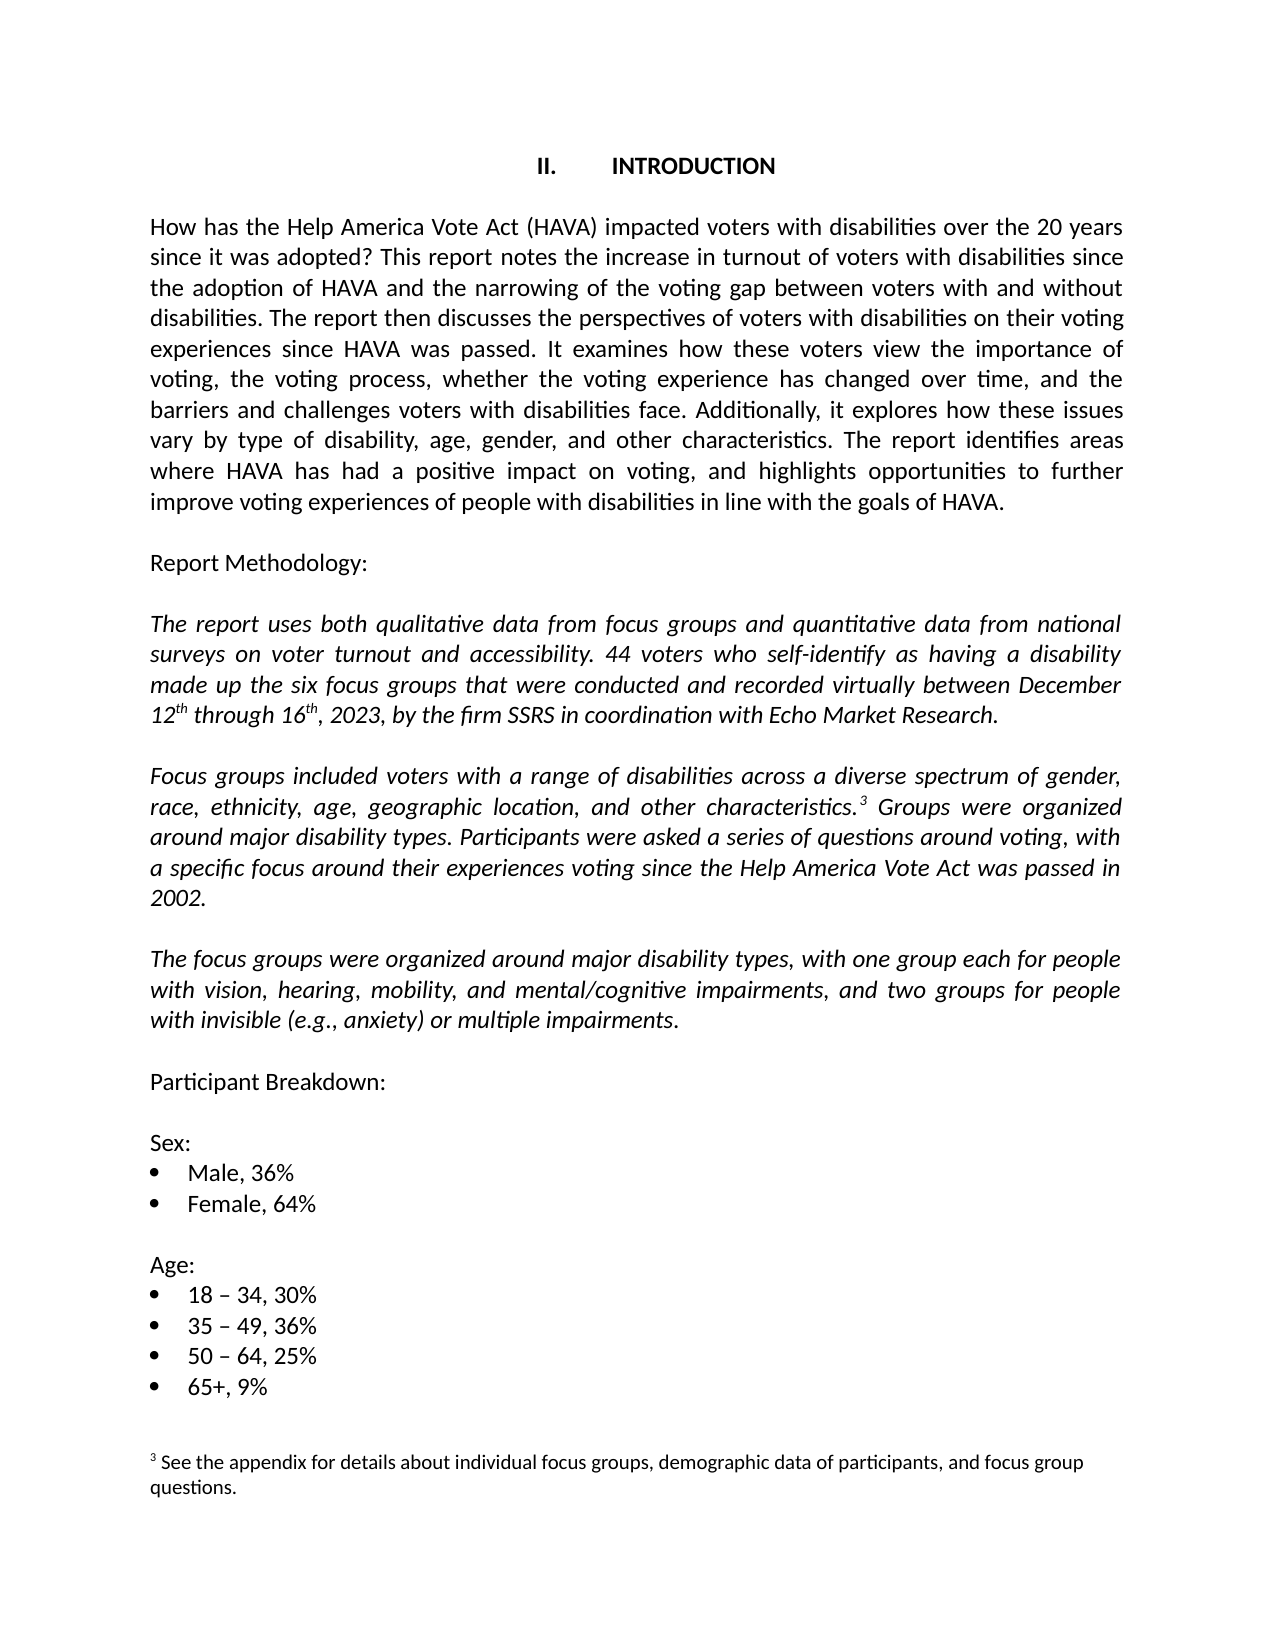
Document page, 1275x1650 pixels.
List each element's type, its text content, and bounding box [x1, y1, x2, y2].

text How has the Help America Vote Act (HAVA) impacted voters with disabilities over the 20 years since it was adopted? This report notes the increase in turnout of voters with disabilities since the adoption of HAVA and the narrowing of the voting gap between voters with and without disabilities. The report then discusses the perspectives of voters with disabilities on their voting experiences since HAVA was passed. It examines how these voters view the importance of voting, the voting process, whether the voting experience has changed over time, and the barriers and challenges voters with disabilities face. Additionally, it explores how these issues vary by type of disability, age, gender, and other characteristics. The report identifies areas where HAVA has had a positive impact on voting, and highlights opportunities to further improve voting experiences of people with disabilities in line with the goals of HAVA. [150, 211, 1125, 516]
text Report Methodology: [150, 547, 1125, 577]
list Female, 64% [150, 1188, 1125, 1218]
text Age: [150, 1249, 1125, 1279]
list 18 – 34, 30% [150, 1279, 1125, 1310]
list Introduction [187, 150, 1125, 181]
text The focus groups were organized around major disability types, with one group each for people with vision, hearing, mobility, and mental/cognitive impairments, and two groups for people with invisible (e.g., anxiety) or multiple impairments. [150, 943, 1125, 1035]
list 65+, 9% [150, 1371, 1125, 1401]
text Sex: [150, 1127, 1125, 1157]
text Participant Breakdown: [150, 1066, 1125, 1096]
list Male, 36% [150, 1157, 1125, 1188]
list 35 – 49, 36% [150, 1310, 1125, 1340]
text The report uses both qualitative data from focus groups and quantitative data from national surveys on voter turnout and accessibility. 44 voters who self-identify as having a disability made up the six focus groups that were conducted and recorded virtually between December 12th through 16th, 2023, by the firm SSRS in coordination with Echo Market Research. [150, 608, 1125, 730]
list 50 – 64, 25% [150, 1340, 1125, 1371]
text Focus groups included voters with a range of disabilities across a diverse spectrum of gender, race, ethnicity, age, geographic location, and other characteristics. Groups were organized around major disability types. Participants were asked a series of questions around voting, with a specific focus around their experiences voting since the Help America Vote Act was passed in 2002. [150, 760, 1125, 913]
